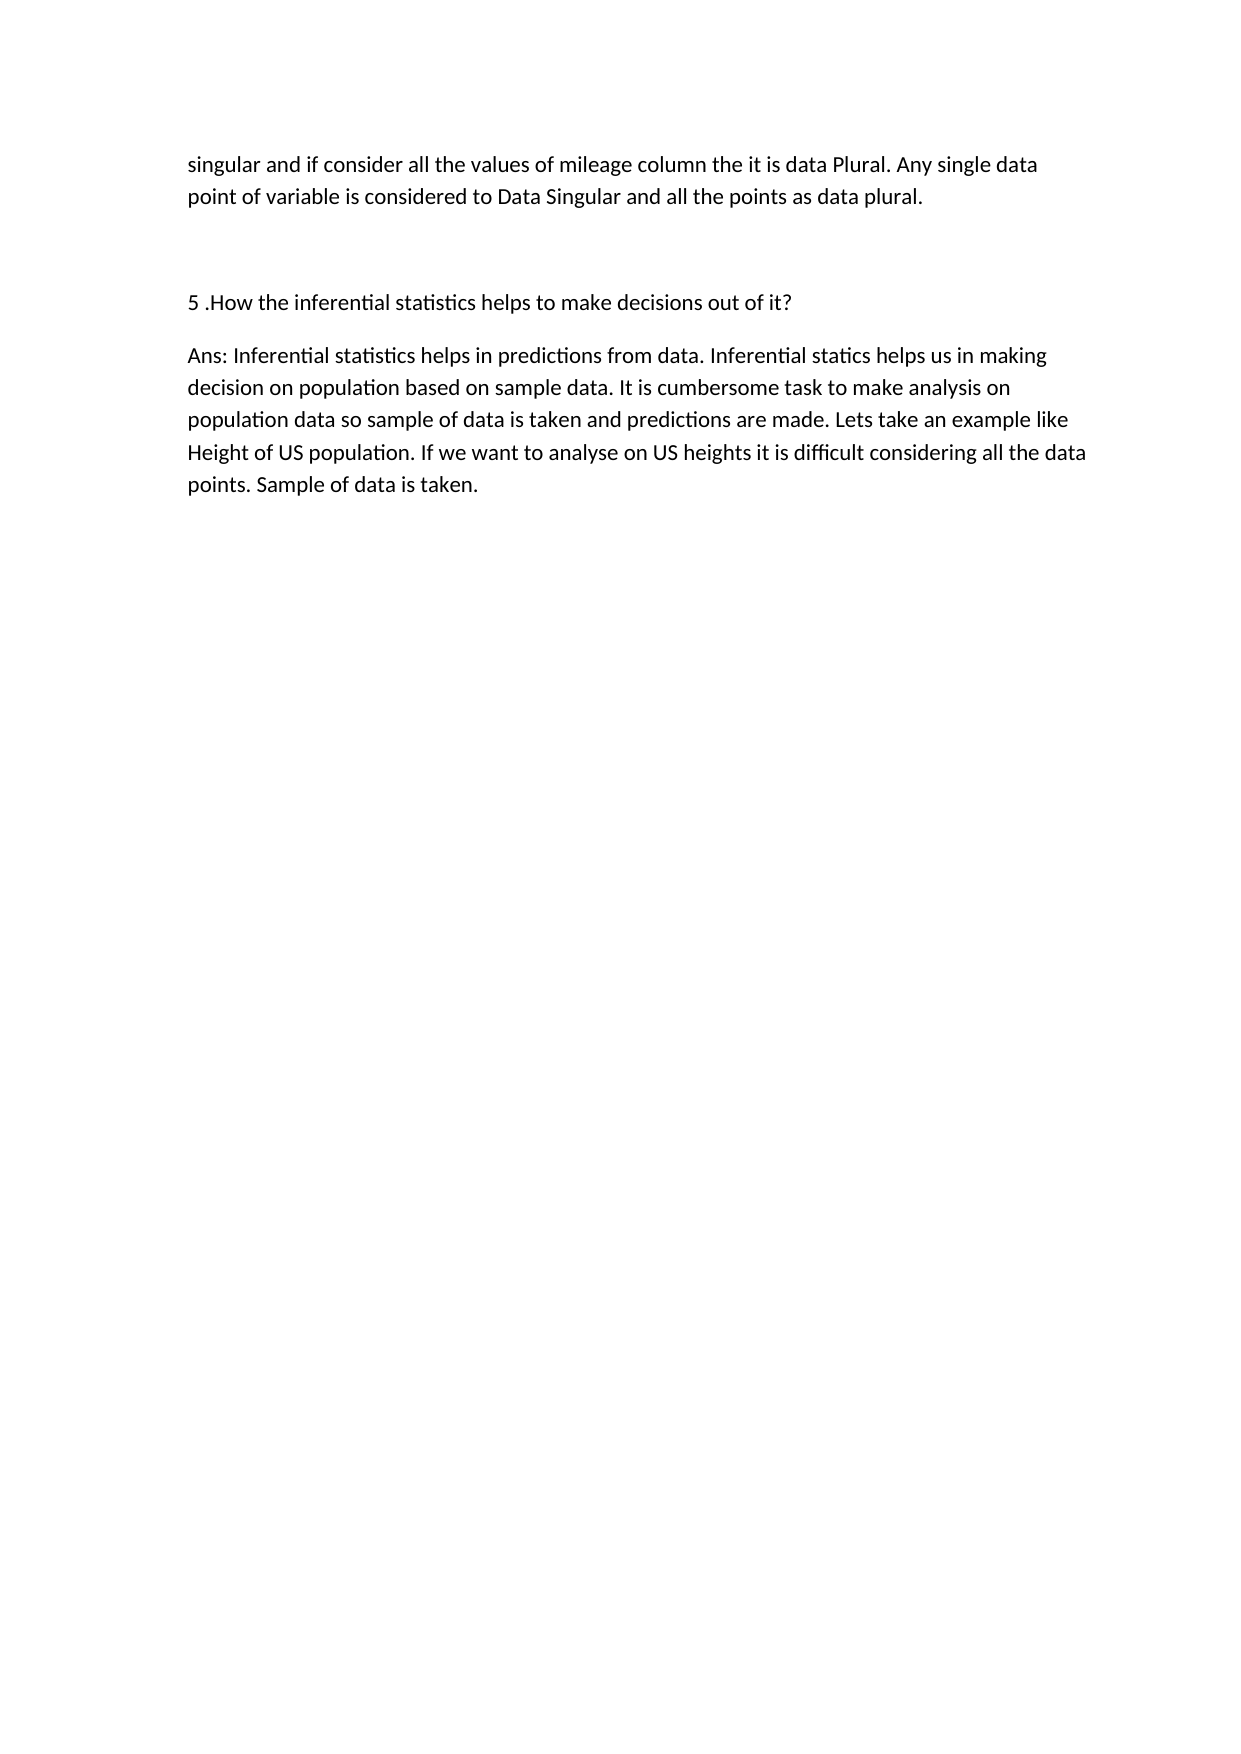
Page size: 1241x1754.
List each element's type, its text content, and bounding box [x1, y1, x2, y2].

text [187, 150, 1090, 210]
text Ans: Inferential statistics helps in predictions from data. Inferential statics helps us in making decision on population based on sample data. It is cumbersome task to make analysis on population data so sample of data is taken and predictions are made. Lets take an example like Height of US population. If we want to analyse on US heights it is difficult considering all the data points. Sample of data is taken. [187, 341, 1090, 498]
text 5 .How the inferential statistics helps to make decisions out of it? [187, 288, 1090, 316]
